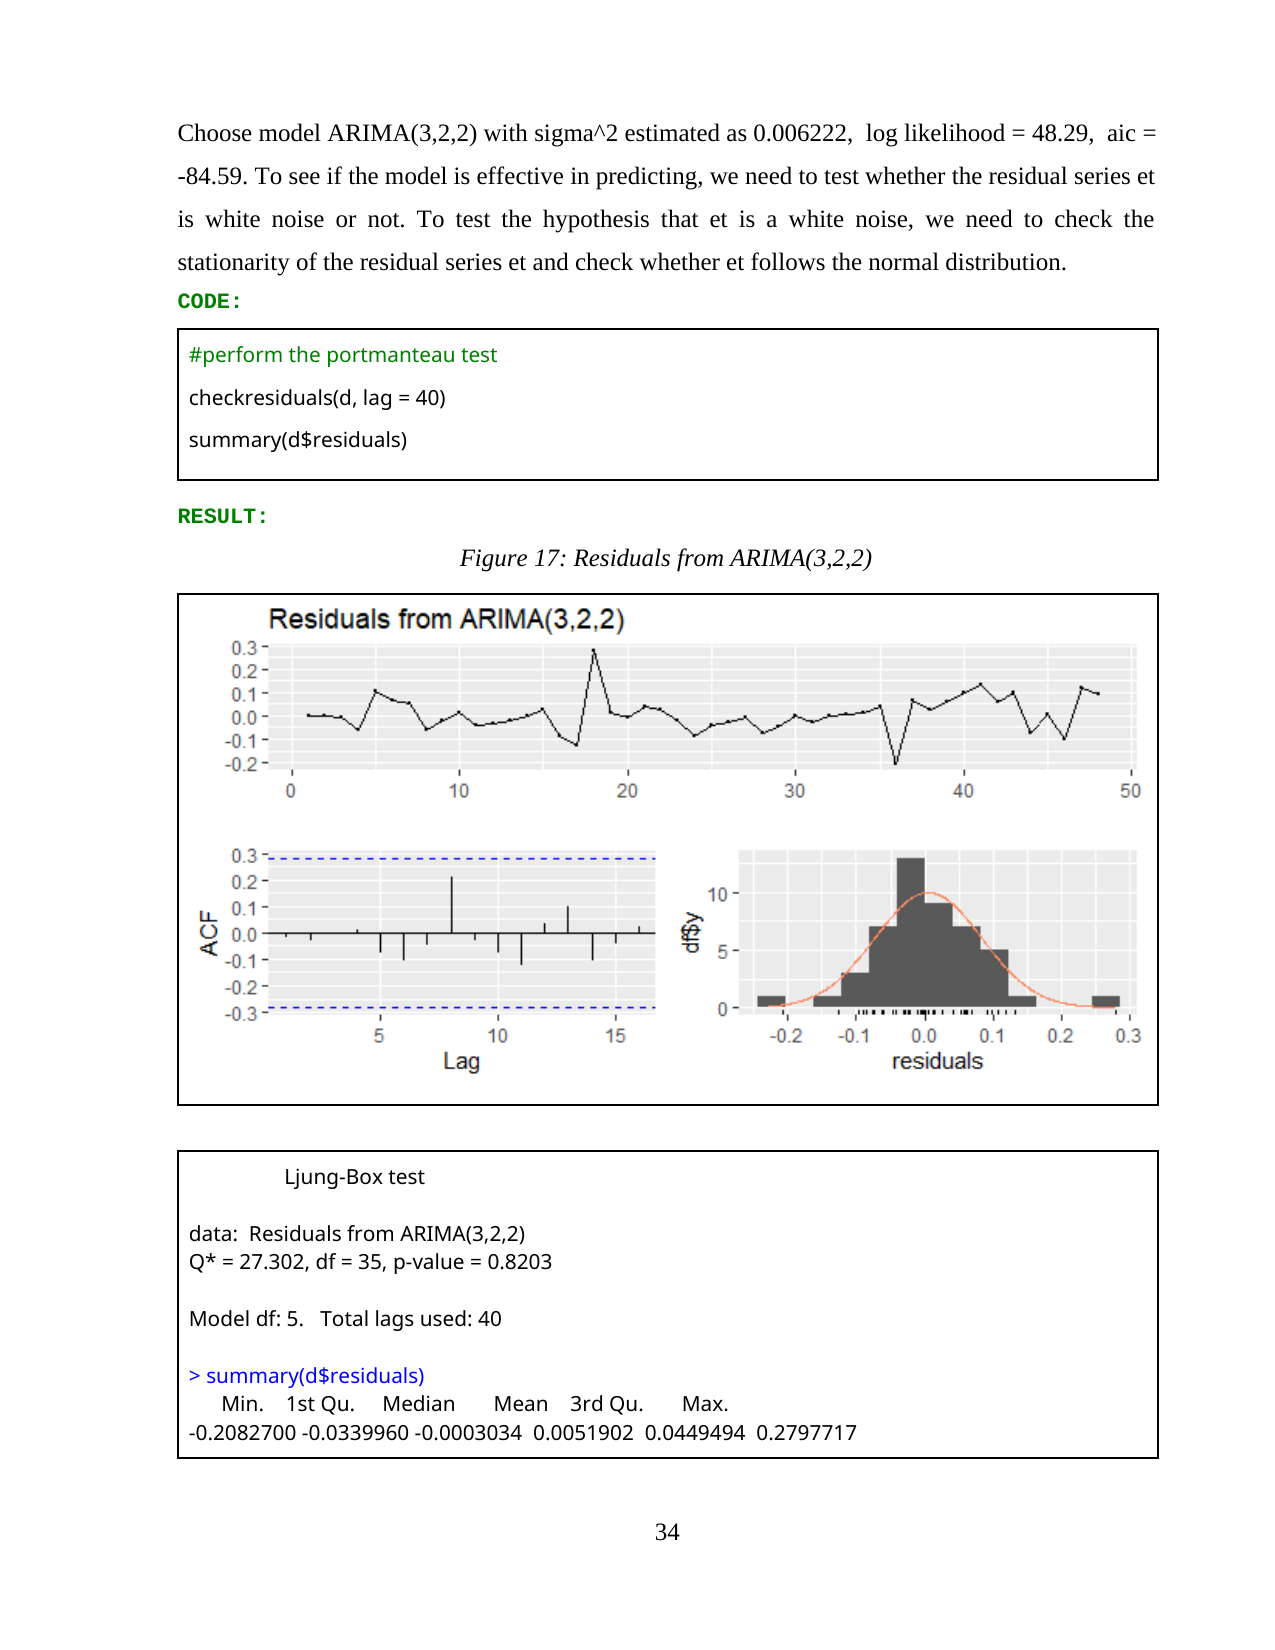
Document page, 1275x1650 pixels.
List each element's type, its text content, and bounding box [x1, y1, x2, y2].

text Choose model ARIMA(3,2,2) with sigma^2 estimated as 0.006222, log likelihood = 48.29, aic = -84.59. To see if the model is effective in predicting, we need to test whether the residual series et is white noise or not. To test the hypothesis that et is a white noise, we need to check the stationarity of the residual series et and check whether et follows the normal distribution. [177, 118, 1157, 276]
table_header Ljung-Box test data: Residuals from ARIMA(3,2,2) Q* = 27.302, df = 35, p-value = 0.8203 Model df: 5. Total lags used: 40 > summary(d$residuals) Min. 1st Qu. Median Mean 3rd Qu. Max. -0.2082700 -0.0339960 -0.0003034 0.0051902 0.0449494 0.2797717 [179, 1152, 1157, 1457]
table_header [179, 595, 1157, 1104]
table_header #perform the portmanteau test checkresiduals(d, lag = 40) summary(d$residuals) [179, 330, 1157, 479]
text Figure 17: Residuals from ARIMA(3,2,2) [177, 543, 1157, 572]
picture [188, 605, 1148, 1080]
